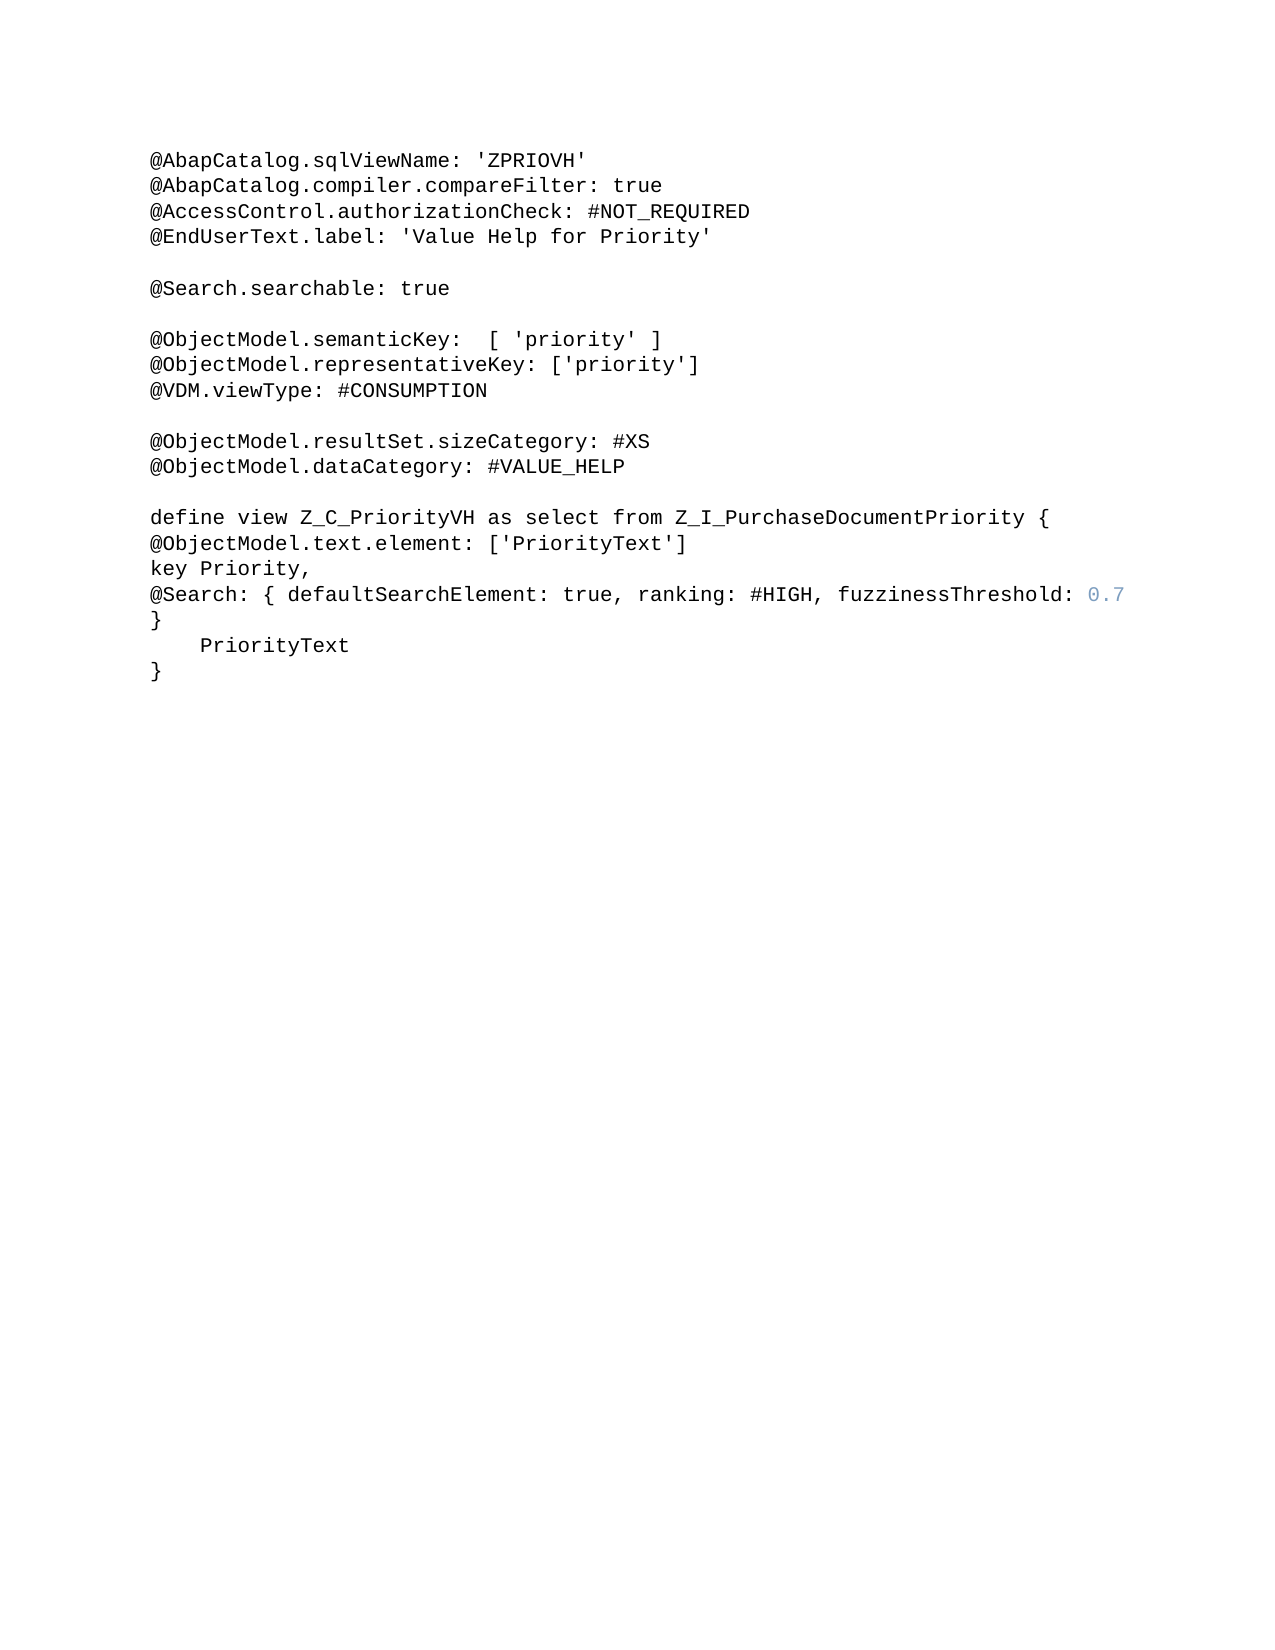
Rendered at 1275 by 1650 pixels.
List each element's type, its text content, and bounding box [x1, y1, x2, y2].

text @AbapCatalog.sqlViewName: 'ZPRIOVH' @AbapCatalog.compiler.compareFilter: true @AccessControl.authorizationCheck: #NOT_REQUIRED @EndUserText.label: 'Value Help for Priority' @Search.searchable: true @ObjectModel.semanticKey: [ 'priority' ] @ObjectModel.representativeKey: ['priority'] @VDM.viewType: #CONSUMPTION @ObjectModel.resultSet.sizeCategory: #XS @ObjectModel.dataCategory: #VALUE_HELP define view Z_C_PriorityVH as select from Z_I_PurchaseDocumentPriority { @ObjectModel.text.element: ['PriorityText'] key Priority, @Search: { defaultSearchElement: true, ranking: #HIGH, fuzzinessThreshold: 0.7 } PriorityText } [150, 150, 1125, 684]
